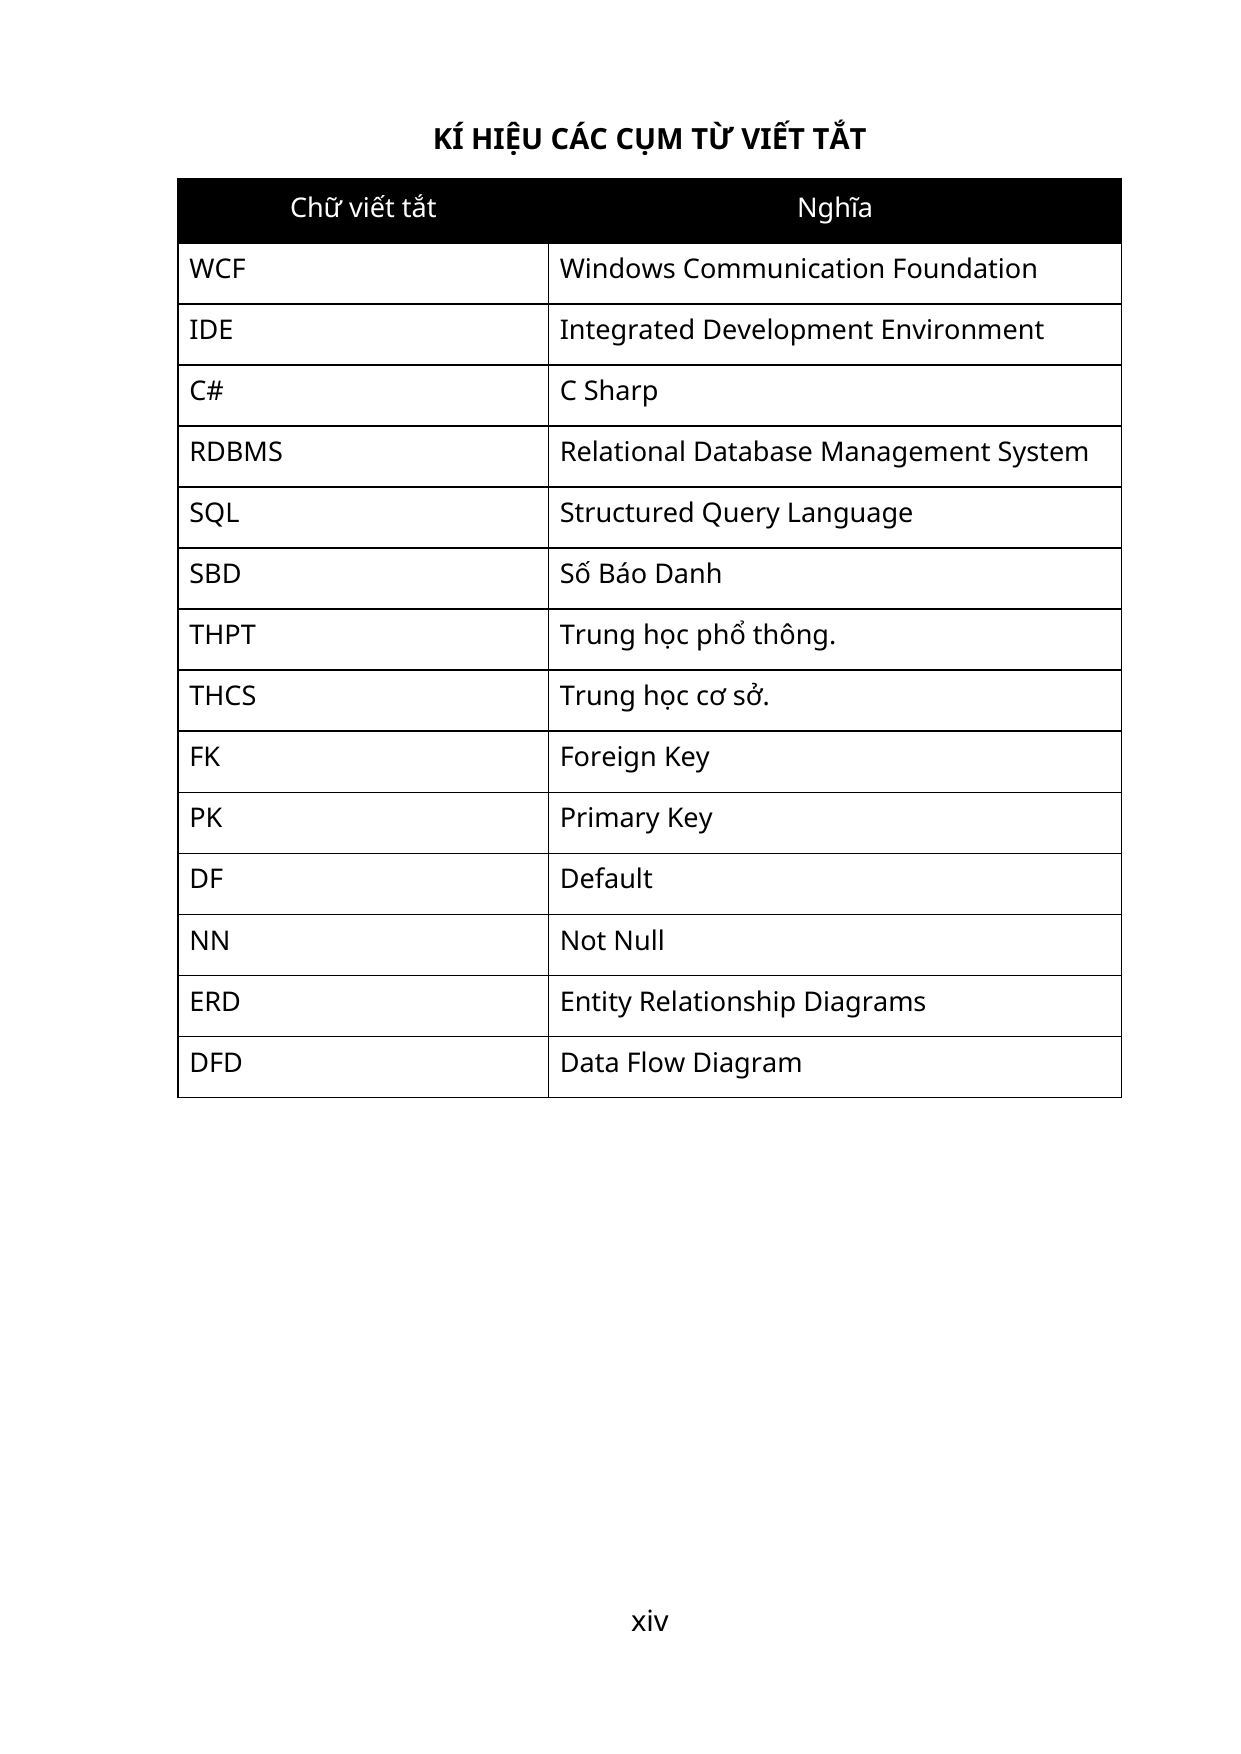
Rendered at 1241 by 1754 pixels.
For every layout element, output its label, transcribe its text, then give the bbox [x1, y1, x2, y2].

text KÍ HIỆU CÁC CỤM TỪ VIẾT TẮT [177, 118, 1122, 158]
table_cell C Sharp [549, 366, 1121, 425]
table_cell Entity Relationship Diagrams [549, 976, 1121, 1036]
table_cell Not Null [549, 915, 1121, 974]
table_cell C# [179, 366, 548, 425]
table_cell Windows Communication Foundation [549, 244, 1121, 303]
table_cell Data Flow Diagram [549, 1037, 1121, 1097]
table_cell WCF [179, 244, 548, 303]
table_cell THCS [179, 671, 548, 730]
table_cell Trung học phổ thông. [549, 610, 1121, 669]
table_cell Số Báo Danh [549, 549, 1121, 608]
table_cell SBD [179, 549, 548, 608]
table_cell DF [179, 854, 548, 913]
table_cell SQL [179, 488, 548, 547]
table_header Chữ viết tắt [179, 179, 548, 242]
table_header Nghĩa [549, 179, 1121, 242]
table_cell THPT [179, 610, 548, 669]
table_cell Trung học cơ sở. [549, 671, 1121, 730]
table_cell NN [179, 915, 548, 974]
table_cell Structured Query Language [549, 488, 1121, 547]
table_cell Relational Database Management System [549, 427, 1121, 486]
table_cell RDBMS [179, 427, 548, 486]
table_cell DFD [179, 1037, 548, 1097]
table_cell Integrated Development Environment [549, 305, 1121, 364]
table_cell ERD [179, 976, 548, 1036]
table_cell PK [179, 793, 548, 852]
table_cell FK [179, 732, 548, 791]
table_cell IDE [179, 305, 548, 364]
table_cell Primary Key [549, 793, 1121, 852]
table_cell Foreign Key [549, 732, 1121, 791]
table_cell Default [549, 854, 1121, 913]
